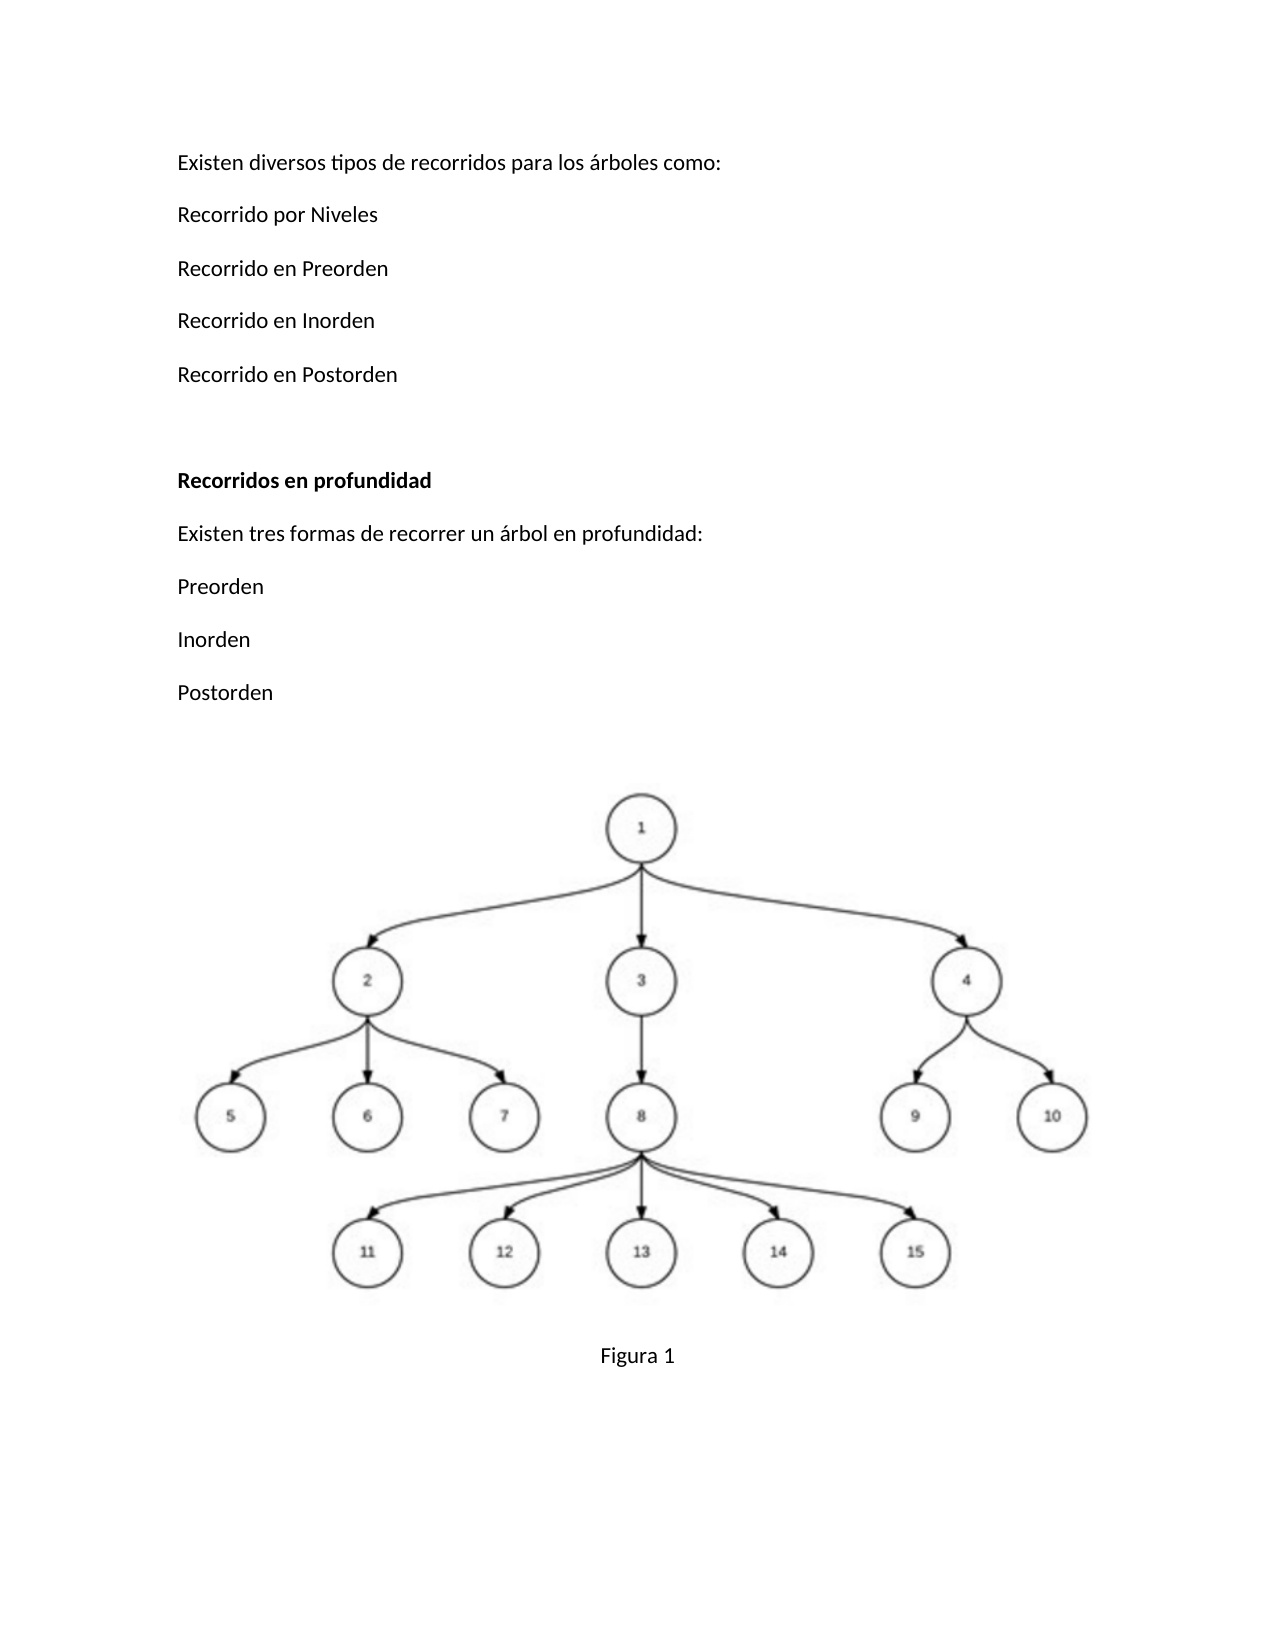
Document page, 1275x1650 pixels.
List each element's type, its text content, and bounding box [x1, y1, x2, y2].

text Recorrido en Postorden [177, 360, 1098, 388]
picture [177, 783, 1098, 1316]
text Recorrido en Preorden [177, 254, 1098, 282]
text Figura 1 [177, 1341, 1098, 1369]
text Recorrido en Inorden [177, 307, 1098, 335]
text Existen tres formas de recorrer un árbol en profundidad: [177, 519, 1098, 547]
text Preorden [177, 572, 1098, 600]
text Existen diversos tipos de recorridos para los árboles como: [177, 148, 1098, 176]
text Recorridos en profundidad [177, 466, 1098, 494]
text Recorrido por Niveles [177, 201, 1098, 229]
text Postorden [177, 678, 1098, 706]
text Inorden [177, 625, 1098, 653]
